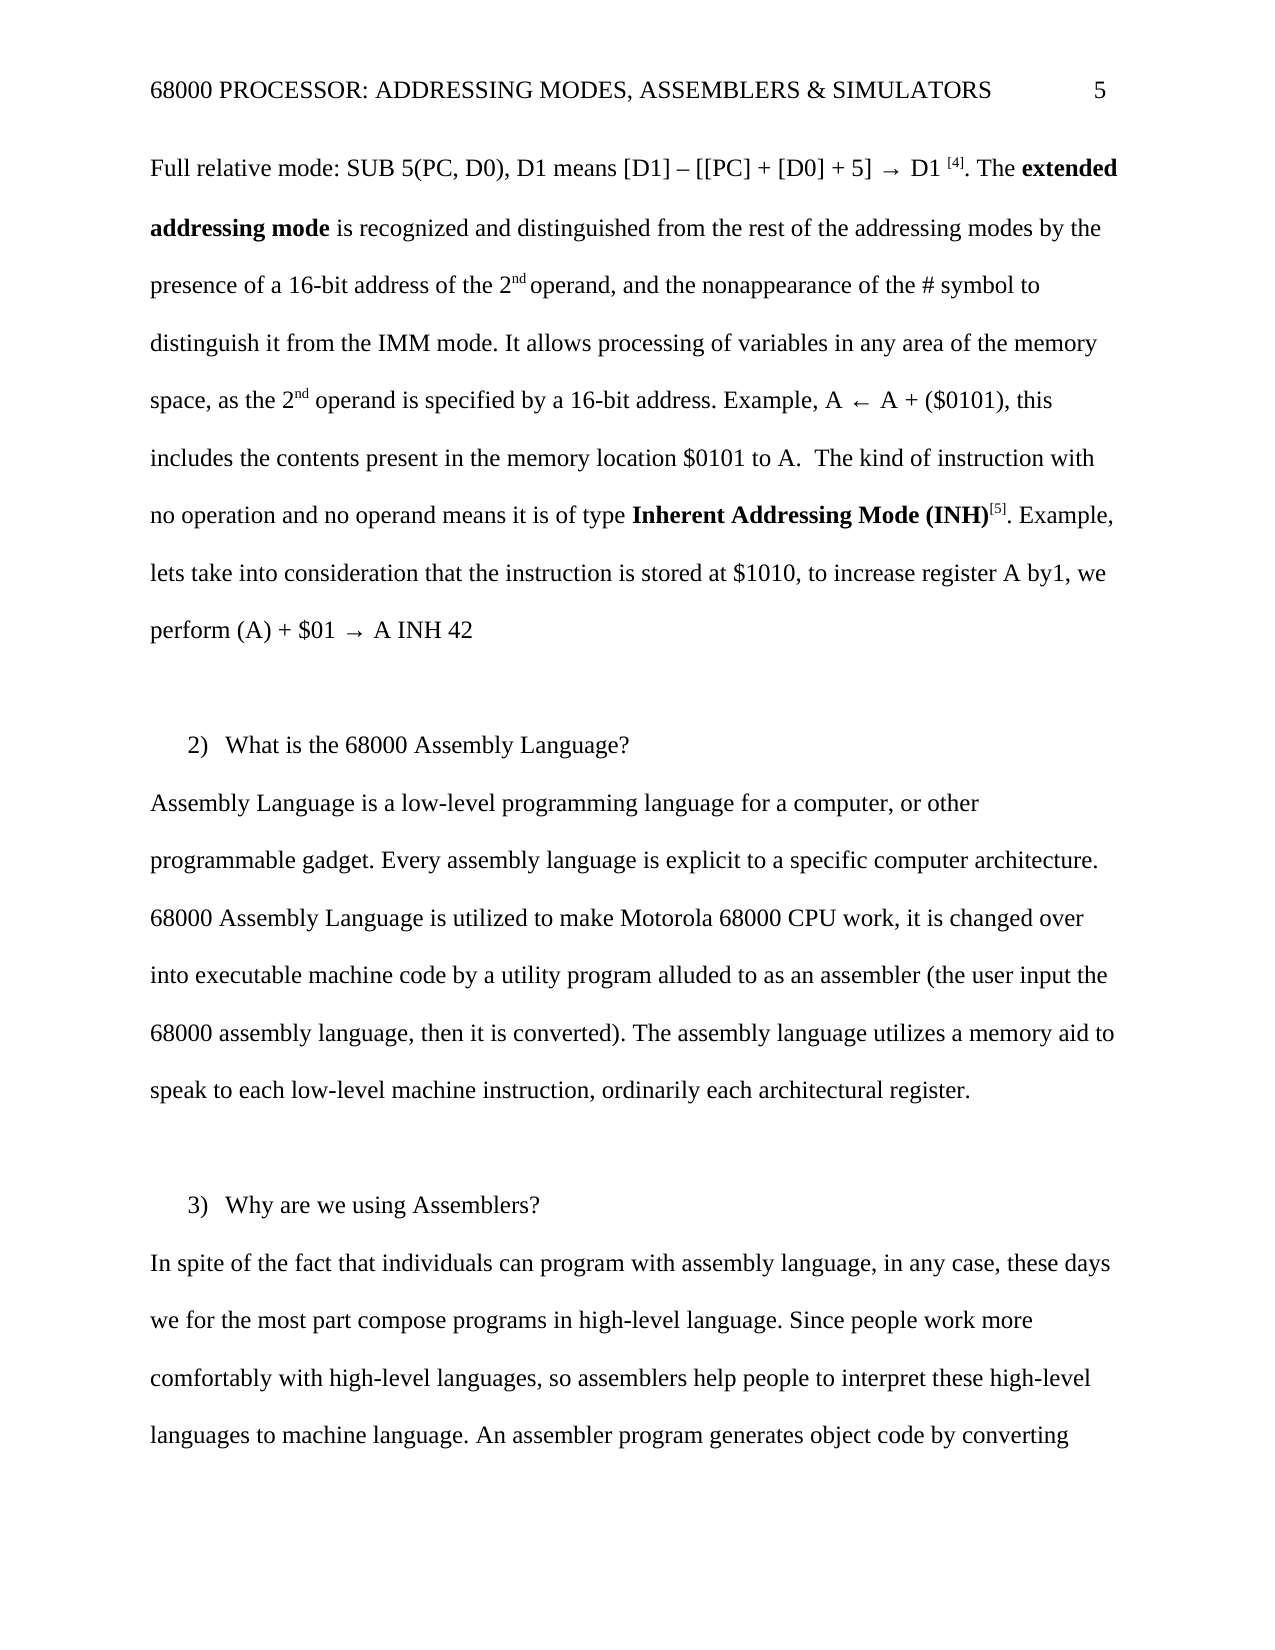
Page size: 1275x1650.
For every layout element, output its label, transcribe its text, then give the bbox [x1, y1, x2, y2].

list What is the 68000 Assembly Language? [187, 730, 1125, 759]
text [150, 1248, 1125, 1449]
list Why are we using Assemblers? [187, 1190, 1125, 1219]
text Assembly Language is a low-level programming language for a computer, or other programmable gadget. Every assembly language is explicit to a specific computer architecture. 68000 Assembly Language is utilized to make Motorola 68000 CPU work, it is changed over into executable machine code by a utility program alluded to as an assembler (the user input the 68000 assembly language, then it is converted). The assembly language utilizes a memory aid to speak to each low-level machine instruction, ordinarily each architectural register. [150, 788, 1125, 1104]
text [150, 150, 1125, 644]
